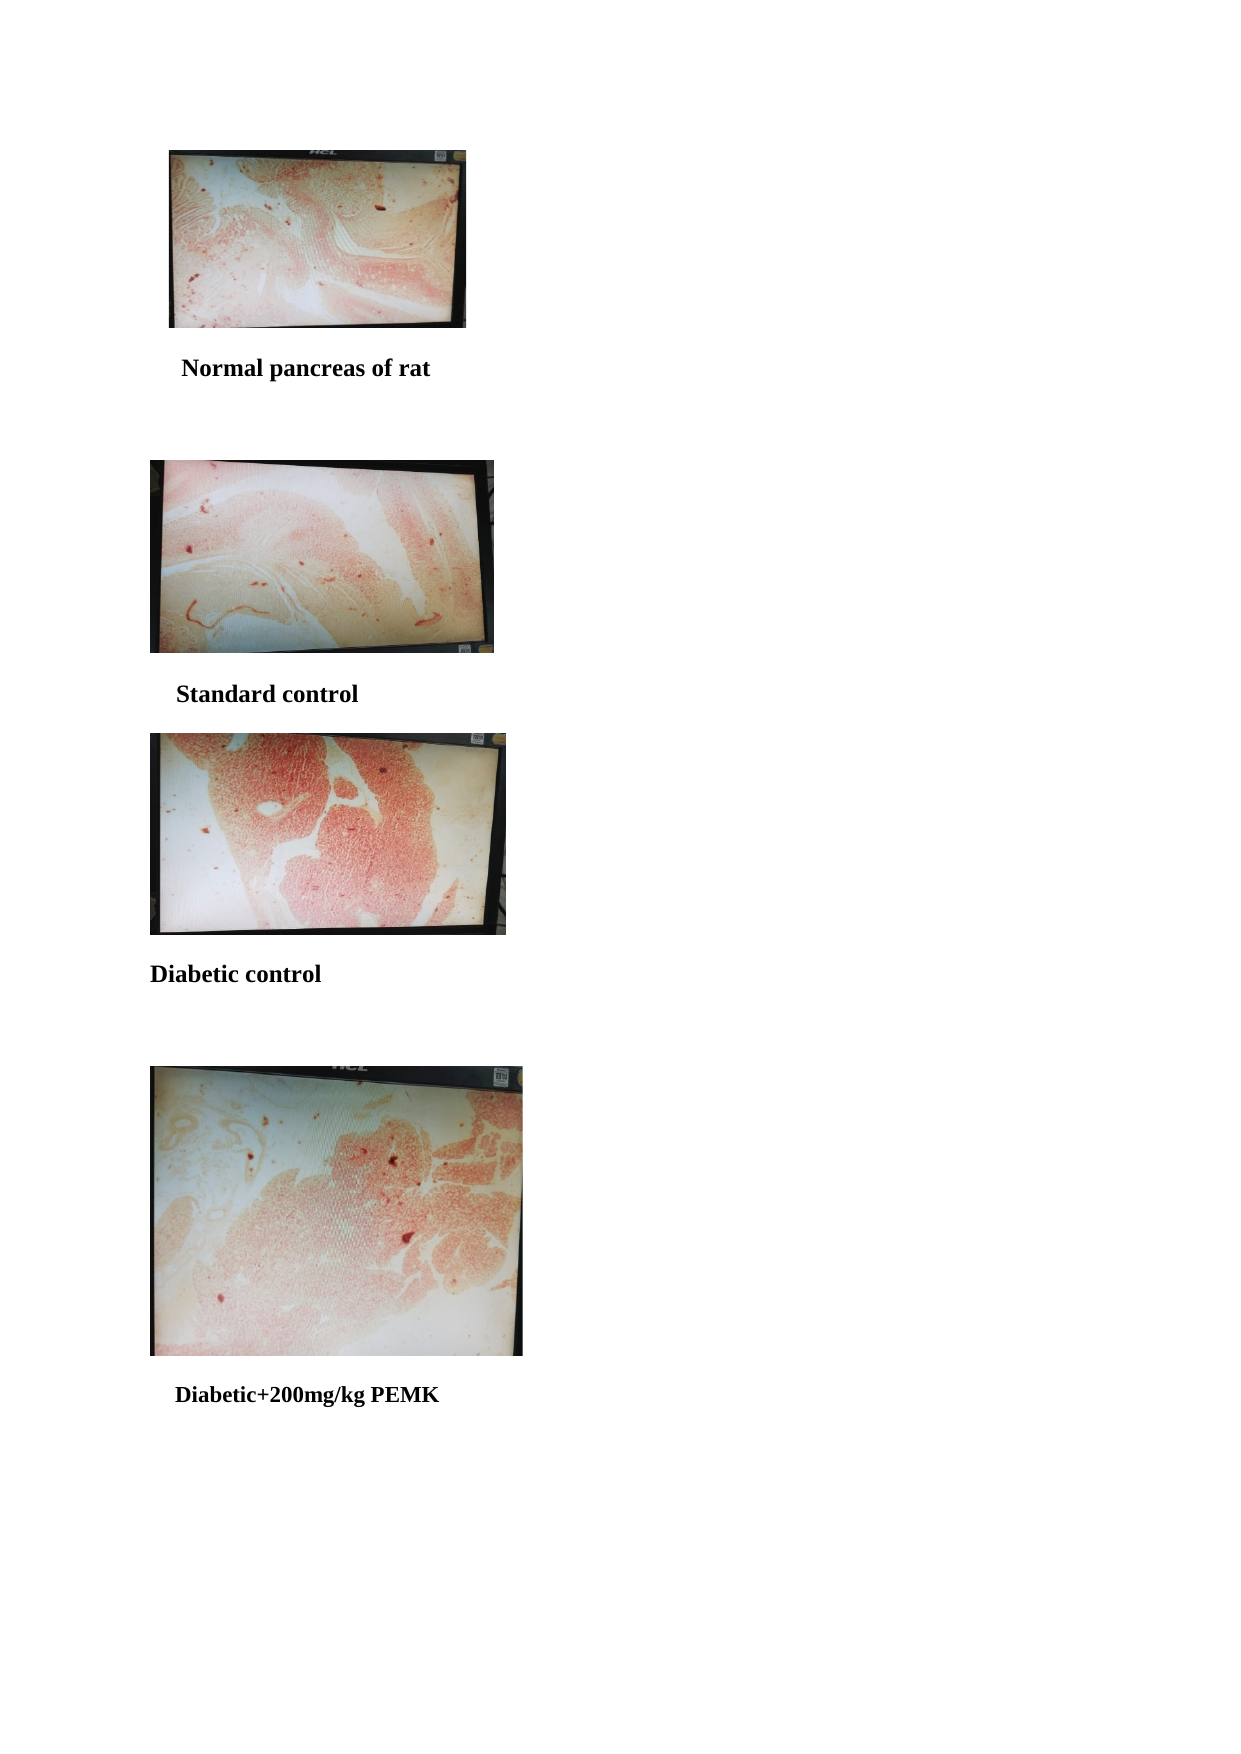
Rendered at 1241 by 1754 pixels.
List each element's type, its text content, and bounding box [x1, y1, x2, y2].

picture [150, 460, 494, 653]
text Standard control [150, 679, 1090, 708]
picture [168, 150, 467, 328]
picture [150, 1066, 523, 1356]
text Diabetic control [150, 959, 1090, 988]
text Diabetic+200mg/kg PEMK [150, 1381, 1090, 1407]
text Normal pancreas of rat [150, 353, 1090, 381]
picture [150, 733, 506, 935]
